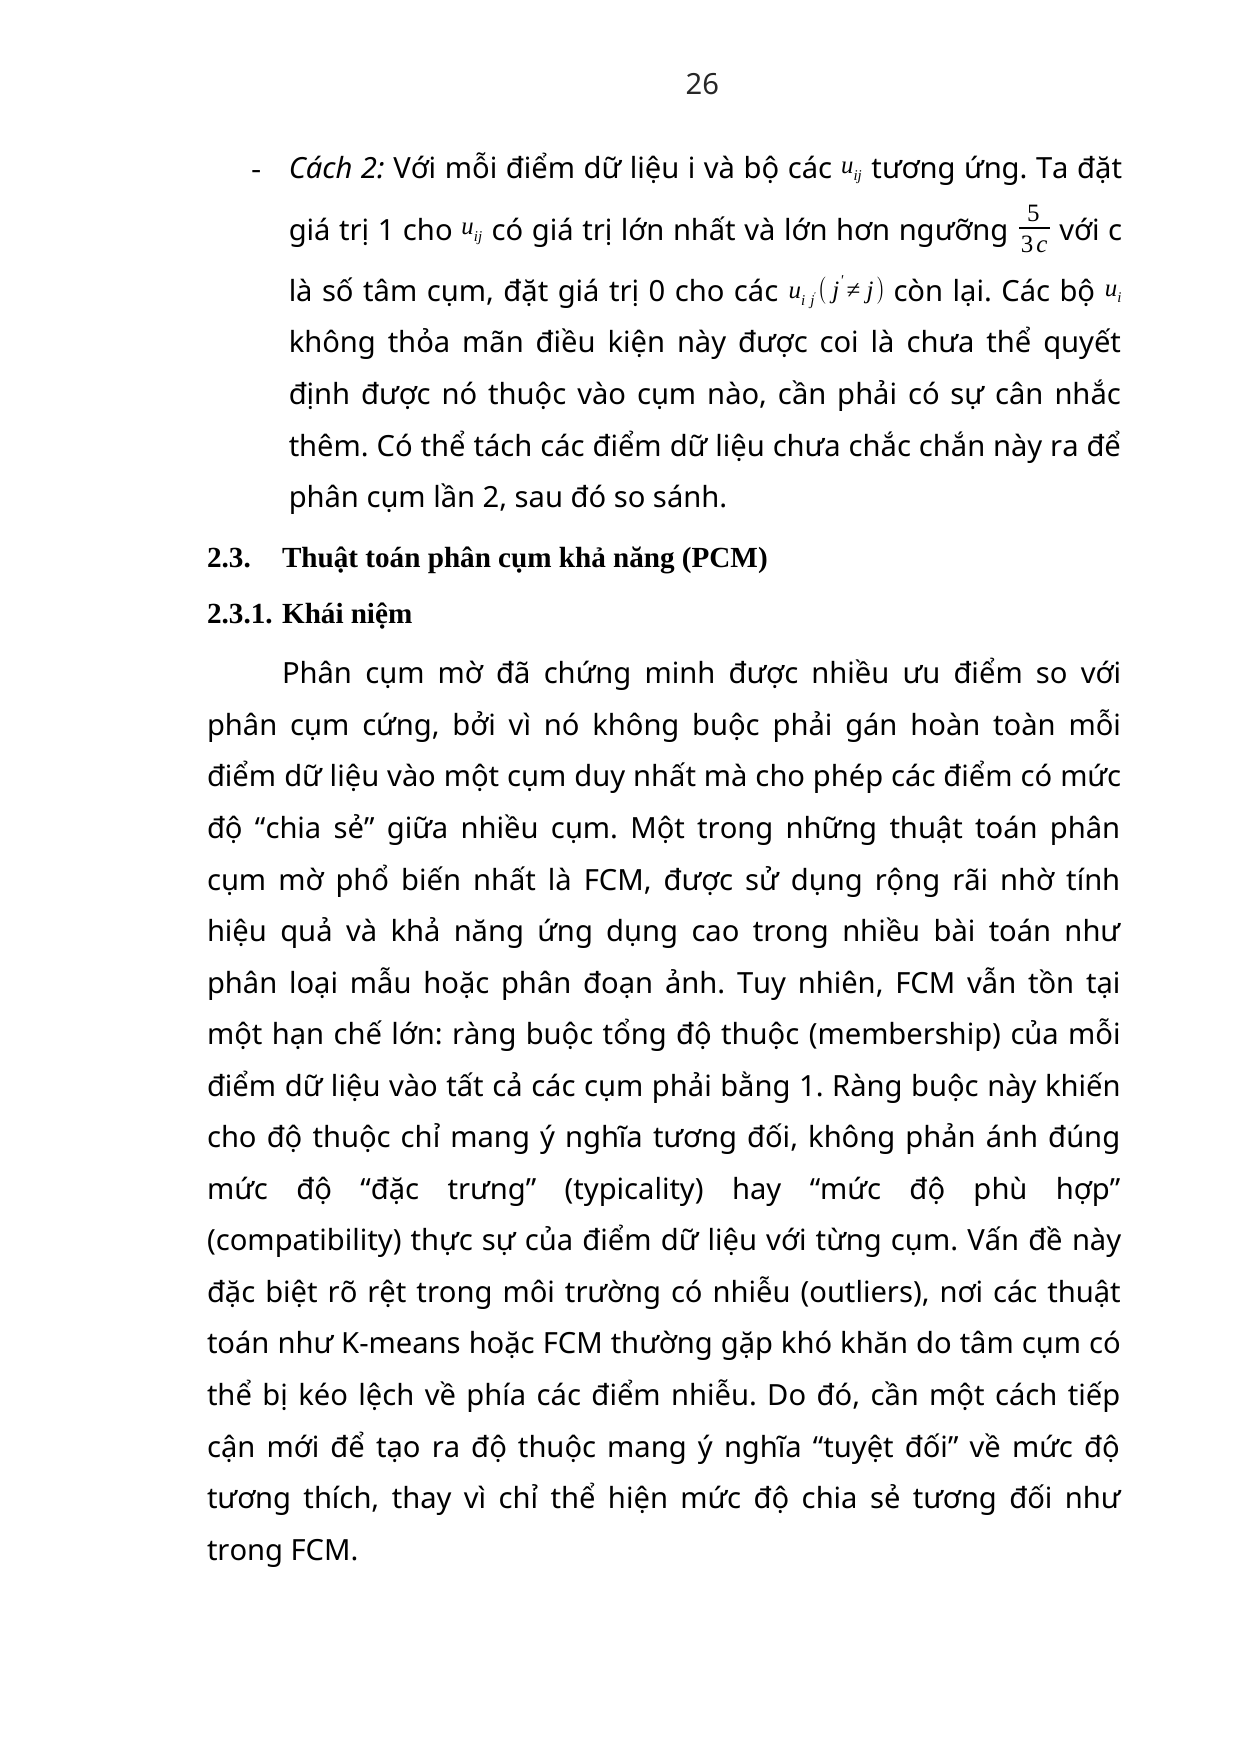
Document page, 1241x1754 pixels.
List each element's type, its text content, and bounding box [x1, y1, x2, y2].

subtitle Khái niệm [207, 596, 1122, 630]
subtitle Thuật toán phân cụm khả năng (PCM) [207, 540, 1122, 574]
text Phân cụm mờ đã chứng minh được nhiều ưu điểm so với phân cụm cứng, bởi vì nó không buộc phải gán hoàn toàn mỗi điểm dữ liệu vào một cụm duy nhất mà cho phép các điểm có mức độ “chia sẻ” giữa nhiều cụm. Một trong những thuật toán phân cụm mờ phổ biến nhất là FCM, được sử dụng rộng rãi nhờ tính hiệu quả và khả năng ứng dụng cao trong nhiều bài toán như phân loại mẫu hoặc phân đoạn ảnh. Tuy nhiên, FCM vẫn tồn tại một hạn chế lớn: ràng buộc tổng độ thuộc (membership) của mỗi điểm dữ liệu vào tất cả các cụm phải bằng 1. Ràng buộc này khiến cho độ thuộc chỉ mang ý nghĩa tương đối, không phản ánh đúng mức độ “đặc trưng” (typicality) hay “mức độ phù hợp” (compatibility) thực sự của điểm dữ liệu với từng cụm. Vấn đề này đặc biệt rõ rệt trong môi trường có nhiễu (outliers), nơi các thuật toán như K-means hoặc FCM thường gặp khó khăn do tâm cụm có thể bị kéo lệch về phía các điểm nhiễu. Do đó, cần một cách tiếp cận mới để tạo ra độ thuộc mang ý nghĩa “tuyệt đối” về mức độ tương thích, thay vì chỉ thể hiện mức độ chia sẻ tương đối như trong FCM. [207, 652, 1122, 1569]
text Cách 2: Với mỗi điểm dữ liệu i và bộ các tương ứng. Ta đặt giá trị 1 cho có giá trị lớn nhất và lớn hơn ngưỡng với c là số tâm cụm, đặt giá trị 0 cho các còn lại. Các bộ không thỏa mãn điều kiện này được coi là chưa thể quyết định được nó thuộc vào cụm nào, cần phải có sự cân nhắc thêm. Có thể tách các điểm dữ liệu chưa chắc chắn này ra để phân cụm lần 2, sau đó so sánh. [251, 148, 1122, 516]
